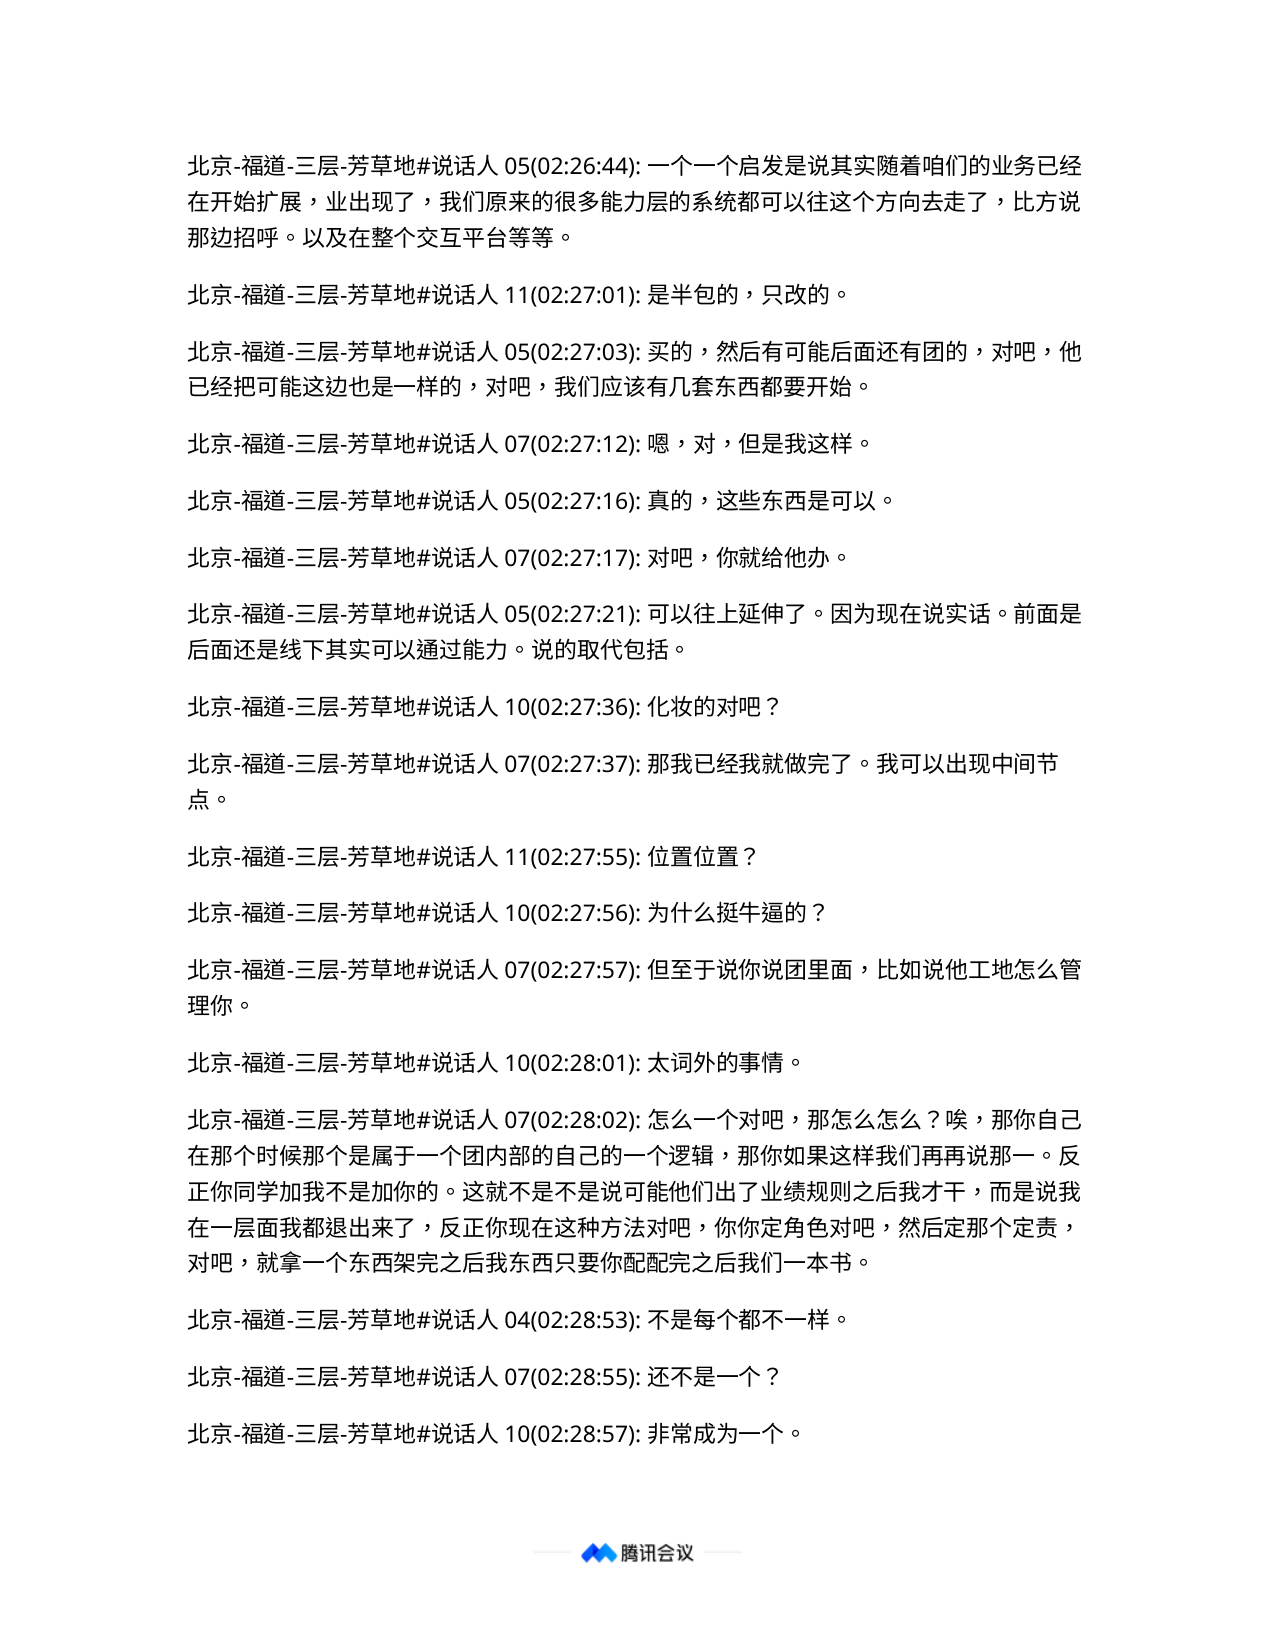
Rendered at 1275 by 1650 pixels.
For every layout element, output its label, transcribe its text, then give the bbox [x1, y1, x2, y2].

text 北京-福道-三层-芳草地#说话人05(02:26:44): 一个一个启发是说其实随着咱们的业务已经在开始扩展，业出现了，我们原来的很多能力层的系统都可以往这个方向去走了，比方说那边招呼。以及在整个交互平台等等。 [187, 150, 1087, 253]
text 北京-福道-三层-芳草地#说话人10(02:28:57): 非常成为一个。 [187, 1418, 1087, 1449]
text 北京-福道-三层-芳草地#说话人05(02:27:21): 可以往上延伸了。因为现在说实话。前面是后面还是线下其实可以通过能力。说的取代包括。 [187, 598, 1087, 666]
text 北京-福道-三层-芳草地#说话人07(02:27:17): 对吧，你就给他办。 [187, 542, 1087, 573]
text 北京-福道-三层-芳草地#说话人07(02:28:02): 怎么一个对吧，那怎么怎么？唉，那你自己在那个时候那个是属于一个团内部的自己的一个逻辑，那你如果这样我们再再说那一。反正你同学加我不是加你的。这就不是不是说可能他们出了业绩规则之后我才干，而是说我在一层面我都退出来了，反正你现在这种方法对吧，你你定角色对吧，然后定那个定责，对吧，就拿一个东西架完之后我东西只要你配配完之后我们一本书。 [187, 1104, 1087, 1279]
text 北京-福道-三层-芳草地#说话人11(02:27:01): 是半包的，只改的。 [187, 279, 1087, 310]
text 北京-福道-三层-芳草地#说话人05(02:27:03): 买的，然后有可能后面还有团的，对吧，他已经把可能这边也是一样的，对吧，我们应该有几套东西都要开始。 [187, 335, 1087, 403]
text 北京-福道-三层-芳草地#说话人07(02:27:12): 嗯，对，但是我这样。 [187, 428, 1087, 459]
text 北京-福道-三层-芳草地#说话人05(02:27:16): 真的，这些东西是可以。 [187, 485, 1087, 516]
text 北京-福道-三层-芳草地#说话人10(02:28:01): 太词外的事情。 [187, 1047, 1087, 1078]
text 北京-福道-三层-芳草地#说话人10(02:27:56): 为什么挺牛逼的？ [187, 897, 1087, 929]
text 北京-福道-三层-芳草地#说话人07(02:28:55): 还不是一个？ [187, 1361, 1087, 1392]
text 北京-福道-三层-芳草地#说话人10(02:27:36): 化妆的对吧？ [187, 691, 1087, 722]
text 北京-福道-三层-芳草地#说话人11(02:27:55): 位置位置？ [187, 841, 1087, 872]
text 北京-福道-三层-芳草地#说话人04(02:28:53): 不是每个都不一样。 [187, 1304, 1087, 1335]
picture [533, 1543, 742, 1563]
text 北京-福道-三层-芳草地#说话人07(02:27:37): 那我已经我就做完了。我可以出现中间节点。 [187, 748, 1087, 815]
text 北京-福道-三层-芳草地#说话人07(02:27:57): 但至于说你说团里面，比如说他工地怎么管理你。 [187, 954, 1087, 1021]
